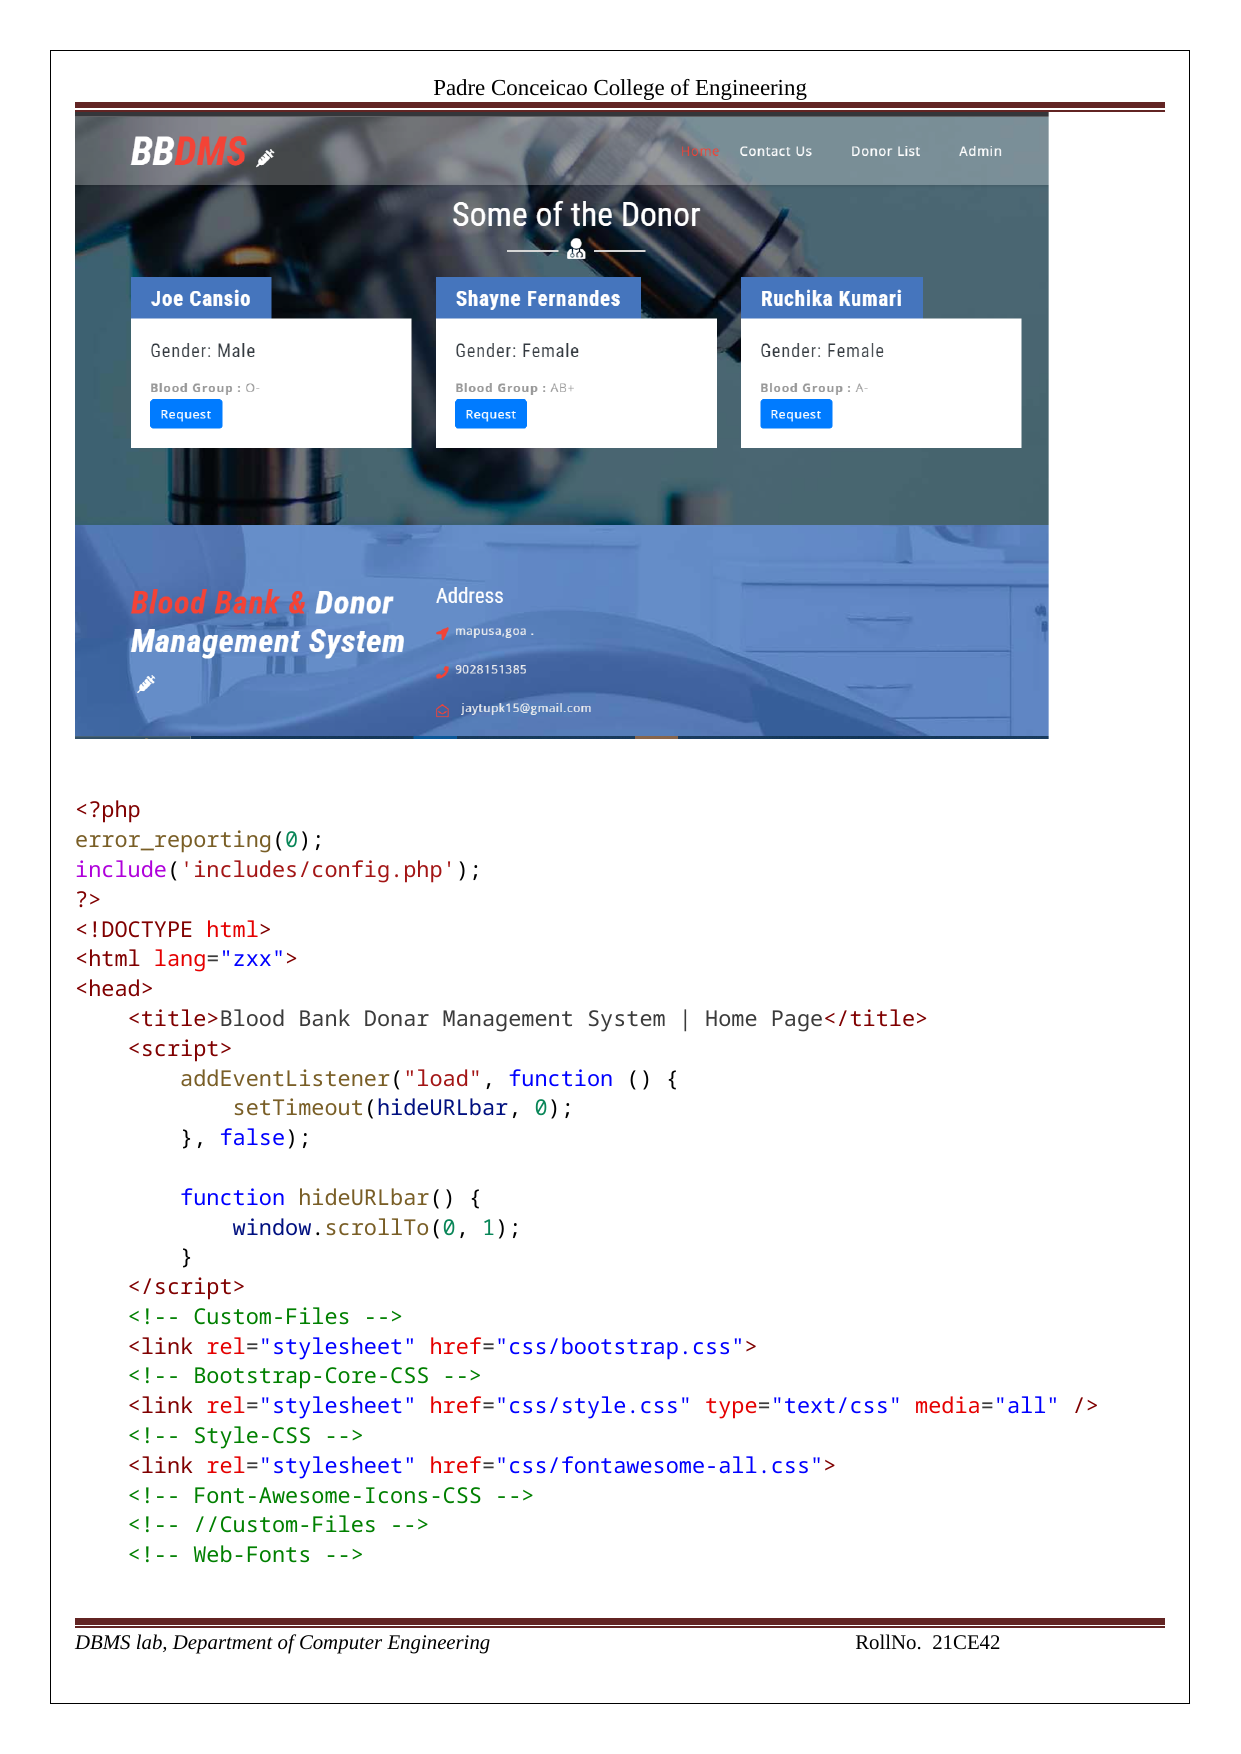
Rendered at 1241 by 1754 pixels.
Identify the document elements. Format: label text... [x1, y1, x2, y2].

text <!-- Web-Fonts --> [75, 1539, 1165, 1569]
text <head> [75, 973, 1165, 1003]
text error_reporting(0); [75, 824, 1165, 854]
text addEventListener("load", function () { [75, 1062, 1165, 1092]
text include('includes/config.php'); [75, 854, 1165, 884]
text function hideURLbar() { [75, 1182, 1165, 1211]
picture [75, 112, 1049, 739]
text }, false); [75, 1122, 1165, 1152]
text <title>Blood Bank Donar Management System | Home Page</title> [75, 1003, 1165, 1033]
text <link rel="stylesheet" href="css/style.css" type="text/css" media="all" /> [75, 1390, 1165, 1420]
text <link rel="stylesheet" href="css/fontawesome-all.css"> [75, 1450, 1165, 1479]
text <!-- Bootstrap-Core-CSS --> [75, 1360, 1165, 1390]
text <!-- //Custom-Files --> [75, 1509, 1165, 1539]
text <script> [75, 1033, 1165, 1062]
text <!DOCTYPE html> [75, 913, 1165, 943]
text </script> [75, 1271, 1165, 1301]
text window.scrollTo(0, 1); [75, 1211, 1165, 1241]
text <!-- Custom-Files --> [75, 1301, 1165, 1331]
text <!-- Font-Awesome-Icons-CSS --> [75, 1479, 1165, 1509]
text ?> [75, 884, 1165, 913]
text <html lang="zxx"> [75, 943, 1165, 973]
text <?php [75, 794, 1165, 824]
text setTimeout(hideURLbar, 0); [75, 1092, 1165, 1122]
text <link rel="stylesheet" href="css/bootstrap.css"> [75, 1331, 1165, 1360]
text } [75, 1241, 1165, 1271]
text <!-- Style-CSS --> [75, 1420, 1165, 1450]
